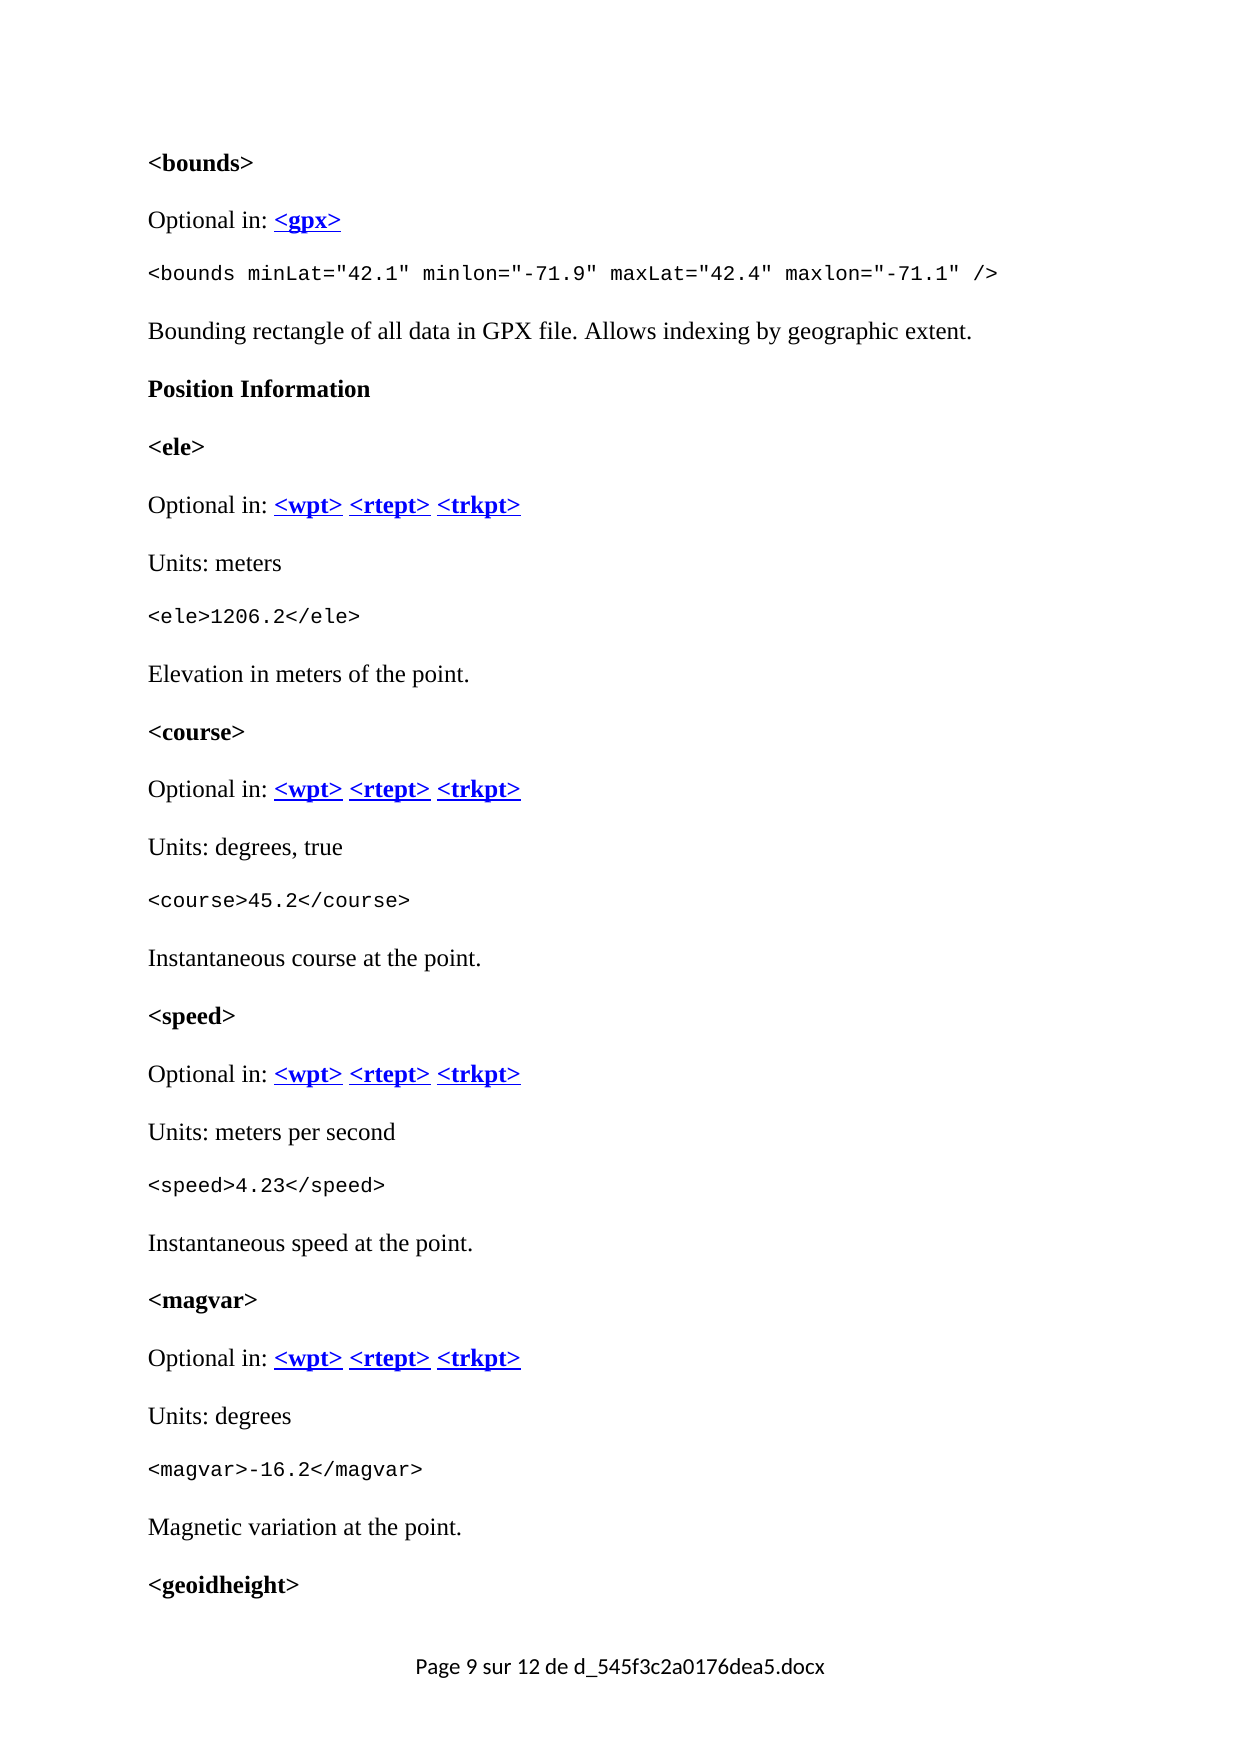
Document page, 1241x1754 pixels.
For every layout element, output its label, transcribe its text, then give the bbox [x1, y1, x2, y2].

text Optional in: <wpt> <rtept> <trkpt> [148, 1059, 1093, 1088]
text Optional in: <wpt> <rtept> <trkpt> [148, 490, 1093, 519]
text Units: degrees, true [148, 832, 1093, 861]
text <bounds minLat="42.1" minlon="-71.9" maxLat="42.4" maxlon="-71.1" /> [148, 263, 1093, 287]
subtitle <ele> [148, 432, 1093, 461]
text Magnetic variation at the point. [148, 1512, 1093, 1541]
text Optional in: <gpx> [148, 206, 1093, 234]
text <course>45.2</course> [148, 890, 1093, 914]
text Instantaneous course at the point. [148, 943, 1093, 972]
subtitle <magvar> [148, 1286, 1093, 1314]
subtitle <bounds> [148, 148, 1093, 176]
text Instantaneous speed at the point. [148, 1228, 1093, 1256]
text Elevation in meters of the point. [148, 659, 1093, 687]
text Units: meters [148, 548, 1093, 577]
text Units: meters per second [148, 1117, 1093, 1146]
text <speed>4.23</speed> [148, 1175, 1093, 1198]
text Units: degrees [148, 1401, 1093, 1430]
subtitle <speed> [148, 1001, 1093, 1030]
subtitle <course> [148, 717, 1093, 745]
text Optional in: <wpt> <rtept> <trkpt> [148, 1343, 1093, 1372]
text Bounding rectangle of all data in GPX file. Allows indexing by geographic extent. [148, 316, 1093, 345]
subtitle <geoidheight> [148, 1570, 1093, 1599]
text Optional in: <wpt> <rtept> <trkpt> [148, 774, 1093, 803]
text <ele>1206.2</ele> [148, 606, 1093, 629]
subtitle Position Information [148, 374, 1093, 403]
text <magvar>-16.2</magvar> [148, 1459, 1093, 1483]
